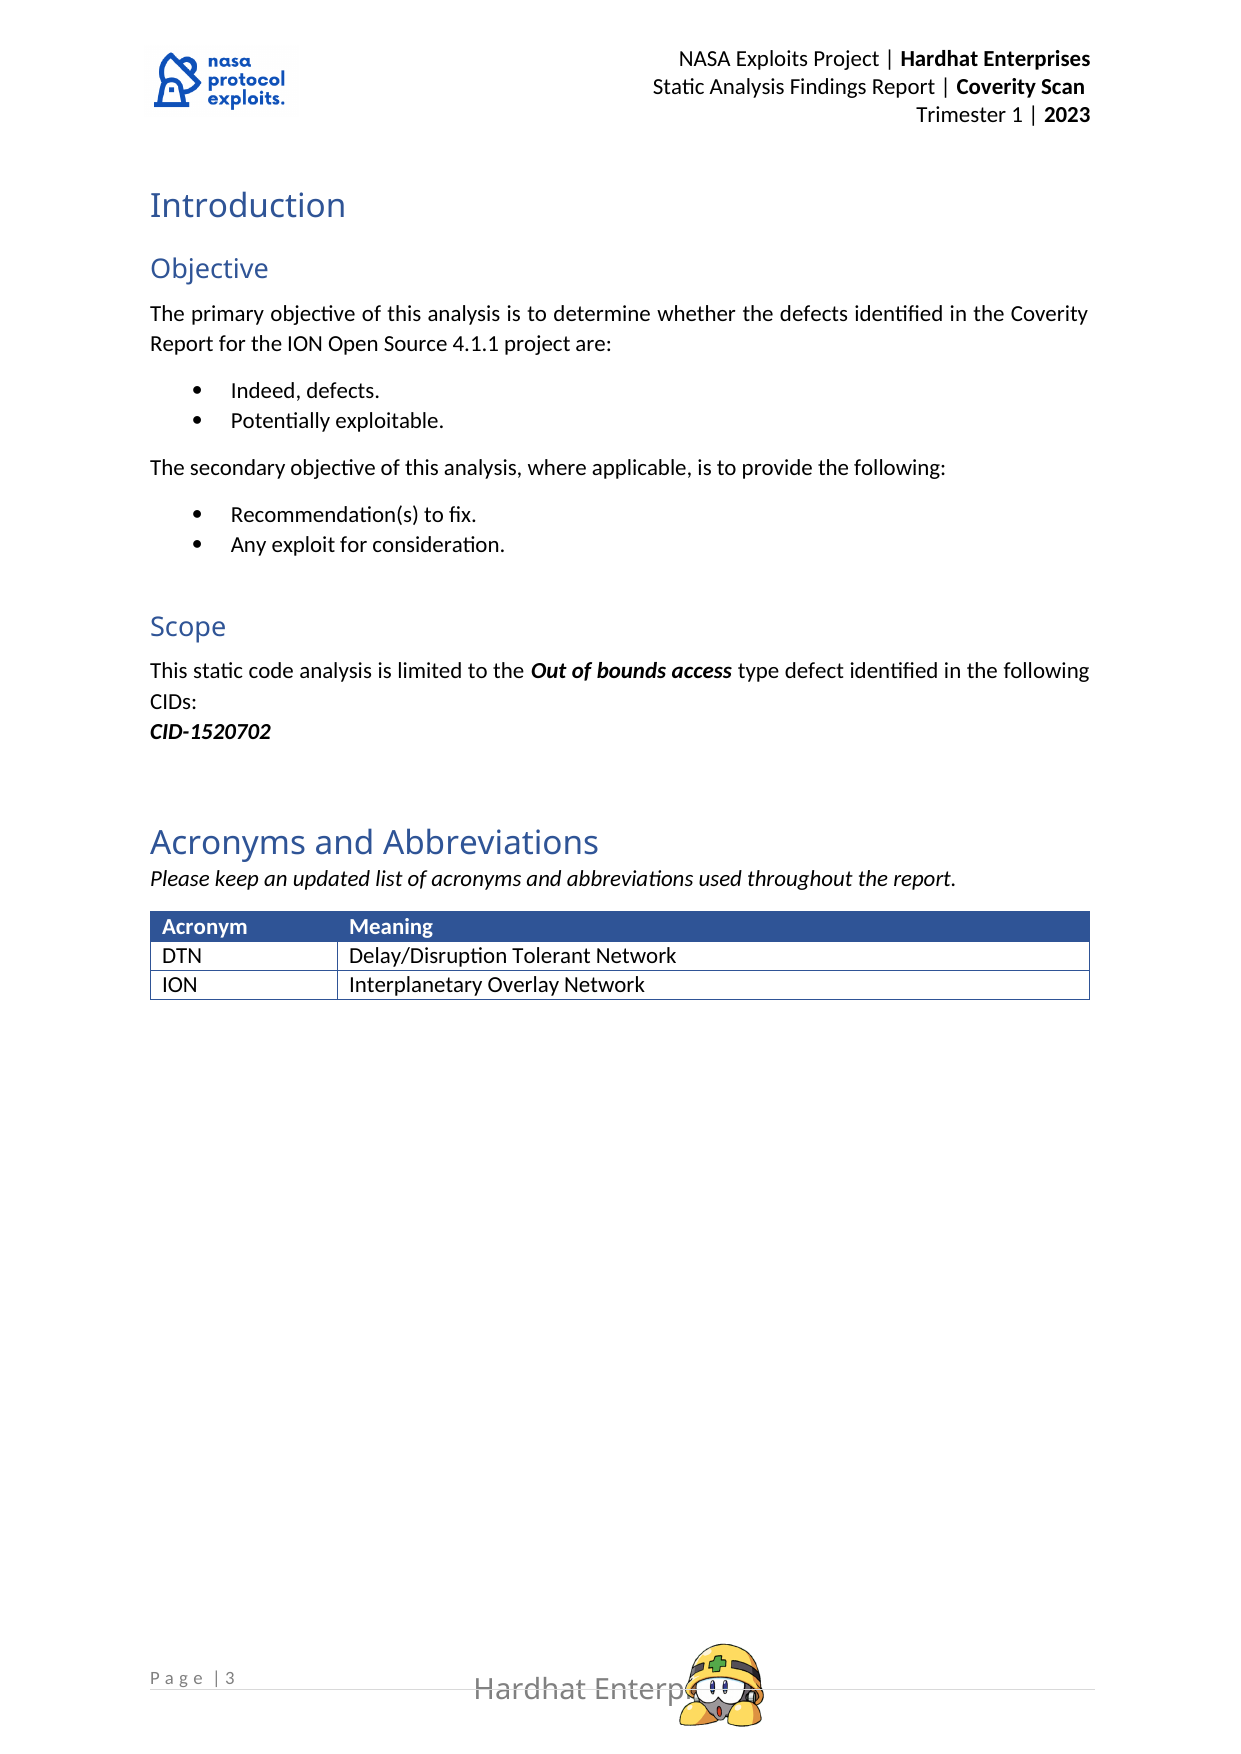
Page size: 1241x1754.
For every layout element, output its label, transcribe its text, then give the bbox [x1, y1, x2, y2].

picture [143, 45, 299, 117]
list Indeed, defects. [193, 376, 1090, 404]
table_header Acronym [151, 913, 337, 941]
text The primary objective of this analysis is to determine whether the defects identified in the Coverity Report for the ION Open Source 4.1.1 project are: [150, 299, 1090, 357]
list Any exploit for consideration. [193, 530, 1090, 558]
table_cell ION [151, 971, 337, 999]
text The secondary objective of this analysis, where applicable, is to provide the following: [150, 453, 1090, 481]
subtitle Introduction [150, 181, 1090, 227]
table_cell Interplanetary Overlay Network [338, 971, 1089, 999]
table_cell Delay/Disruption Tolerant Network [338, 942, 1089, 969]
picture [673, 1640, 771, 1689]
list Recommendation(s) to fix. [193, 500, 1090, 528]
subtitle Scope [150, 607, 1090, 644]
text Please keep an updated list of acronyms and abbreviations used throughout the report. [150, 864, 1090, 893]
table_header Meaning [338, 913, 1089, 941]
text This static code analysis is limited to the Out of bounds access type defect identified in the following CIDs: CID-1520702 [150, 657, 1090, 745]
subtitle Acronyms and Abbreviations [150, 819, 1090, 864]
list Potentially exploitable. [193, 406, 1090, 434]
subtitle Objective [150, 249, 1090, 286]
picture [673, 1690, 771, 1735]
table_cell DTN [151, 942, 337, 969]
